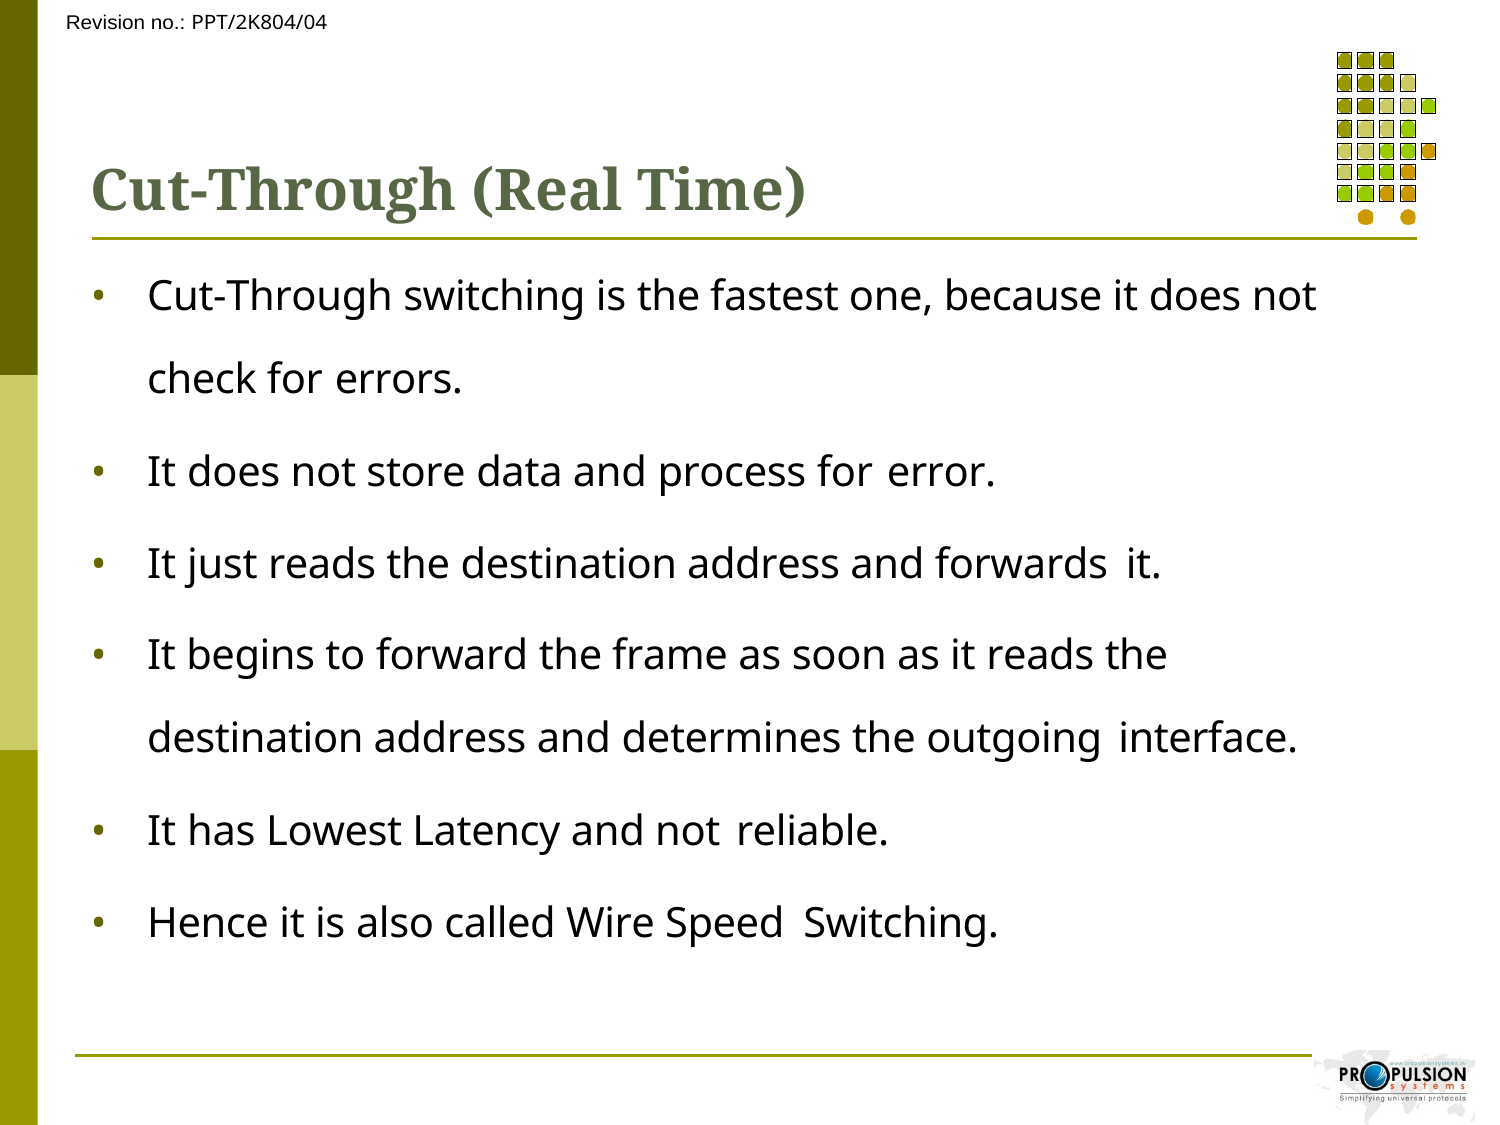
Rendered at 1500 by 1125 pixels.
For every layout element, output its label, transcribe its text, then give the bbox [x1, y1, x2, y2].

text Cut-Through (Real Time) [91, 50, 1487, 223]
picture [1312, 1050, 1477, 1125]
list It just reads the destination address and forwards it. [91, 534, 1487, 591]
text Revision no.: PPT/2K804/04 [66, 8, 1487, 35]
list It has Lowest Latency and not reliable. [91, 801, 1487, 858]
list Hence it is also called Wire Speed Switching. [91, 893, 1487, 950]
picture [1357, 209, 1374, 225]
picture [1400, 209, 1416, 225]
list It begins to forward the frame as soon as it reads the destination address and determines the outgoing interface. [91, 625, 1388, 765]
list Cut-Through switching is the fastest one, because it does not check for errors. [91, 266, 1349, 406]
list It does not store data and process for error. [91, 442, 1487, 499]
